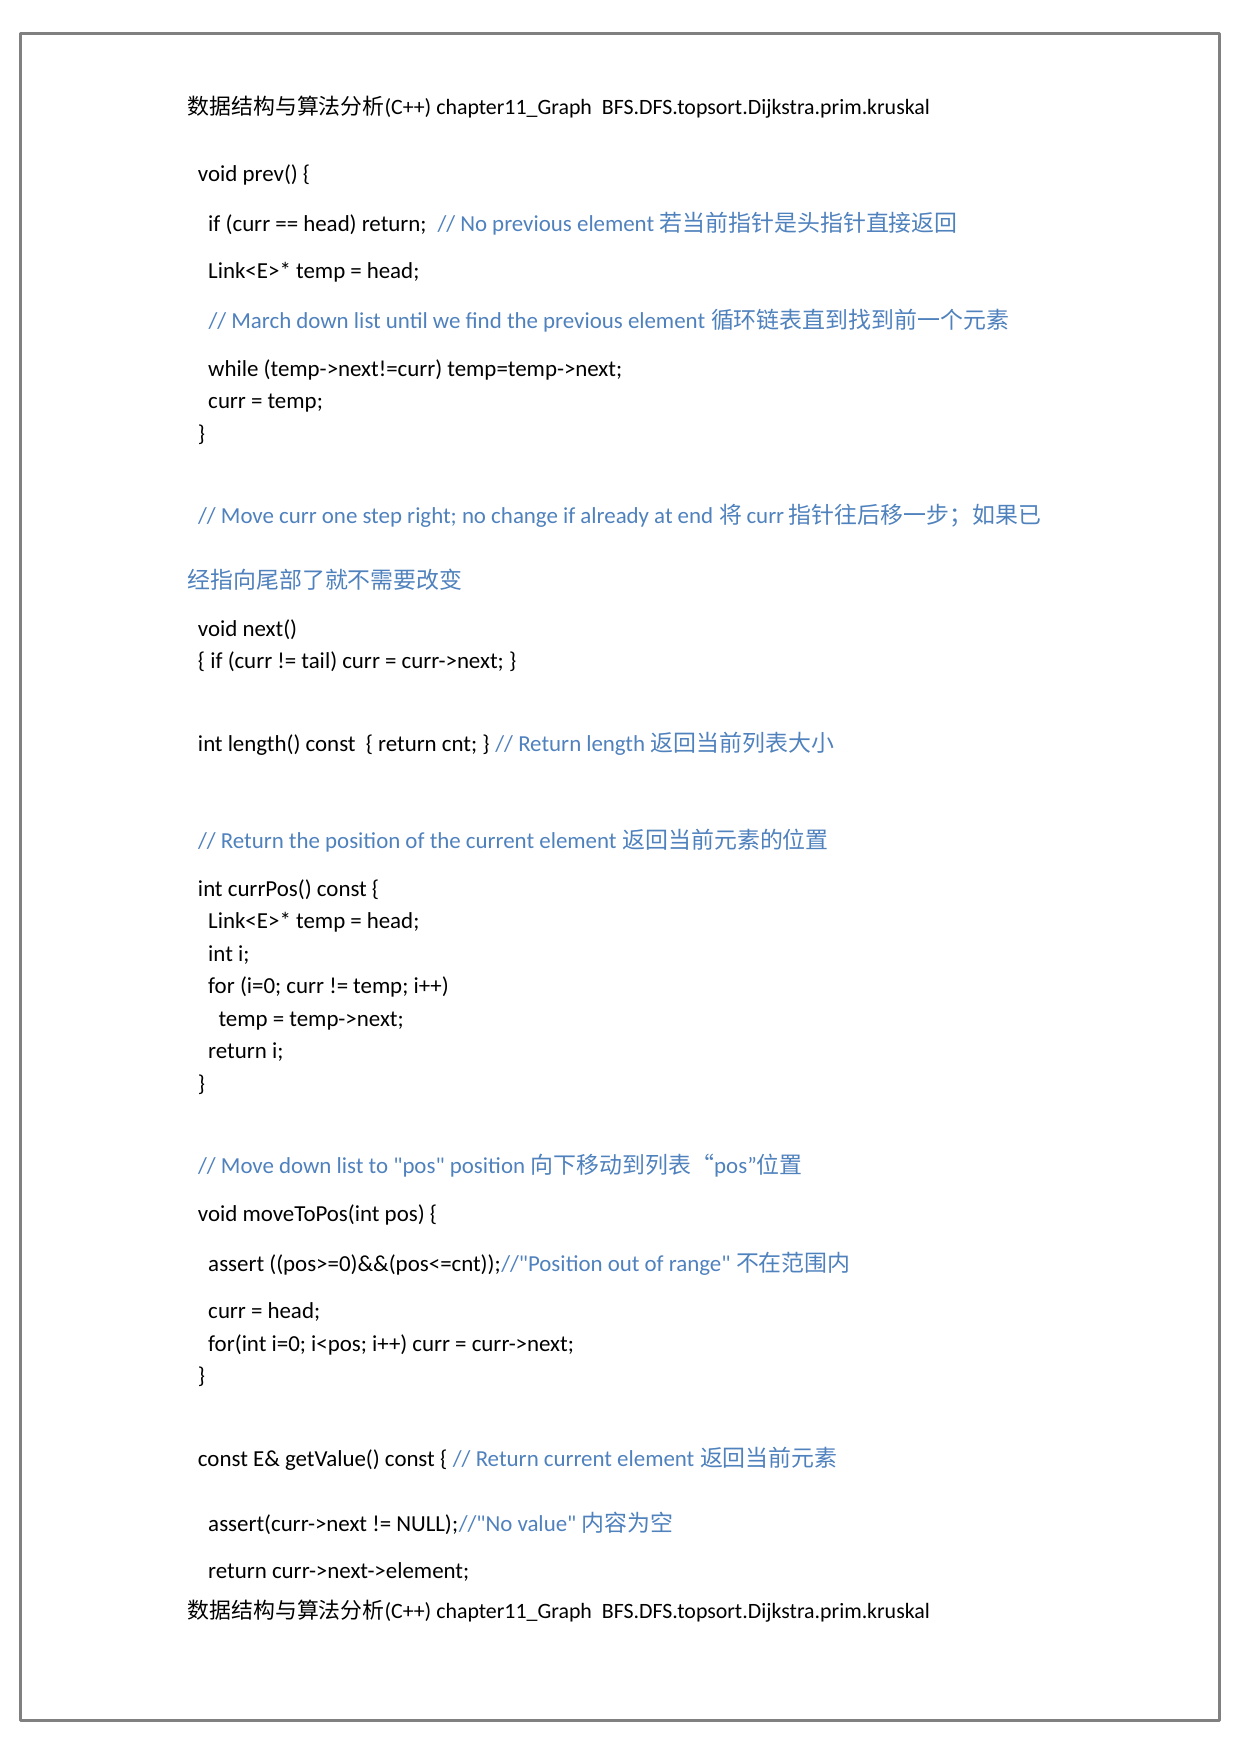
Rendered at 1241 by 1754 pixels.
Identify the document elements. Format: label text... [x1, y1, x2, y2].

list return i; [187, 1034, 1053, 1066]
list int length() const { return cnt; } // Return length 返回当前列表大小 [187, 709, 1053, 774]
list } [187, 1066, 1053, 1099]
list // March down list until we find the previous element 循环链表直到找到前一个元素 [187, 286, 1053, 351]
list assert(curr->next != NULL);//"No value" 内容为空 [187, 1489, 1053, 1554]
list for (i=0; curr != temp; i++) [187, 969, 1053, 1001]
list Link<E>* temp = head; [187, 254, 1053, 286]
list curr = head; [187, 1294, 1053, 1326]
list for(int i=0; i<pos; i++) curr = curr->next; [187, 1326, 1053, 1359]
list while (temp->next!=curr) temp=temp->next; [187, 351, 1053, 384]
list void prev() { [187, 156, 1053, 189]
list curr = temp; [187, 384, 1053, 416]
list // Move down list to "pos" position 向下移动到列表“pos”位置 [187, 1131, 1053, 1196]
list // Move curr one step right; no change if already at end 将curr指针往后移一步；如果已经指向尾部了就不需要改变 [187, 481, 1053, 611]
list void next() [187, 611, 1053, 644]
list // Return the position of the current element 返回当前元素的位置 [187, 806, 1053, 871]
list void moveToPos(int pos) { [187, 1196, 1053, 1229]
list Link<E>* temp = head; [187, 904, 1053, 936]
list } [187, 1359, 1053, 1391]
list return curr->next->element; [187, 1554, 1053, 1586]
list int i; [187, 936, 1053, 969]
list int currPos() const { [187, 871, 1053, 904]
list temp = temp->next; [187, 1001, 1053, 1034]
list const E& getValue() const { // Return current element 返回当前元素 [187, 1424, 1053, 1489]
list if (curr == head) return; // No previous element 若当前指针是头指针直接返回 [187, 189, 1053, 254]
list assert ((pos>=0)&&(pos<=cnt));//"Position out of range" 不在范围内 [187, 1229, 1053, 1294]
list { if (curr != tail) curr = curr->next; } [187, 644, 1053, 676]
list } [187, 416, 1053, 449]
